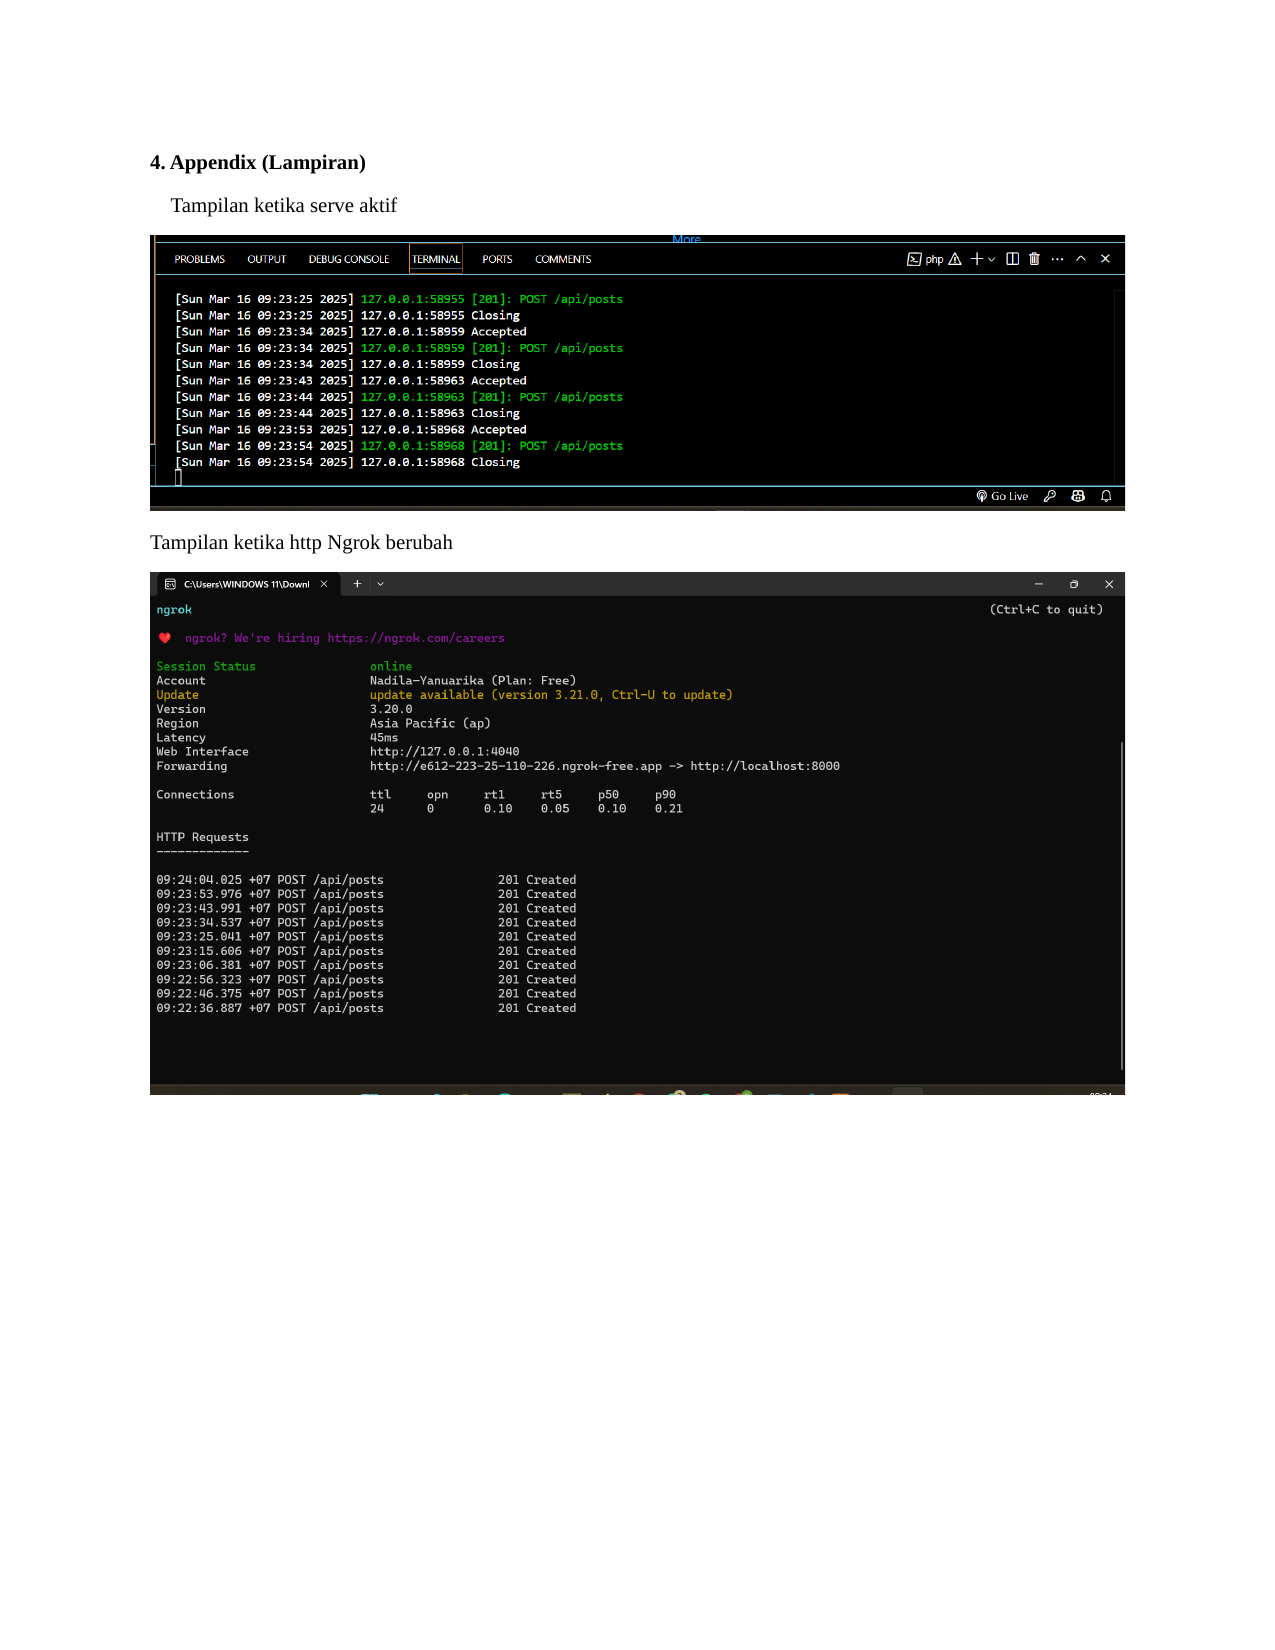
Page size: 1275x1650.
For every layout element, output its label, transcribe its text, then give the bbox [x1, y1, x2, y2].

text 4. Appendix (Lampiran) [150, 150, 1125, 174]
text Tampilan ketika http Ngrok berubah [150, 529, 1125, 554]
text Tampilan ketika serve aktif [150, 193, 1125, 217]
picture [150, 572, 1125, 1095]
picture [150, 235, 1125, 511]
